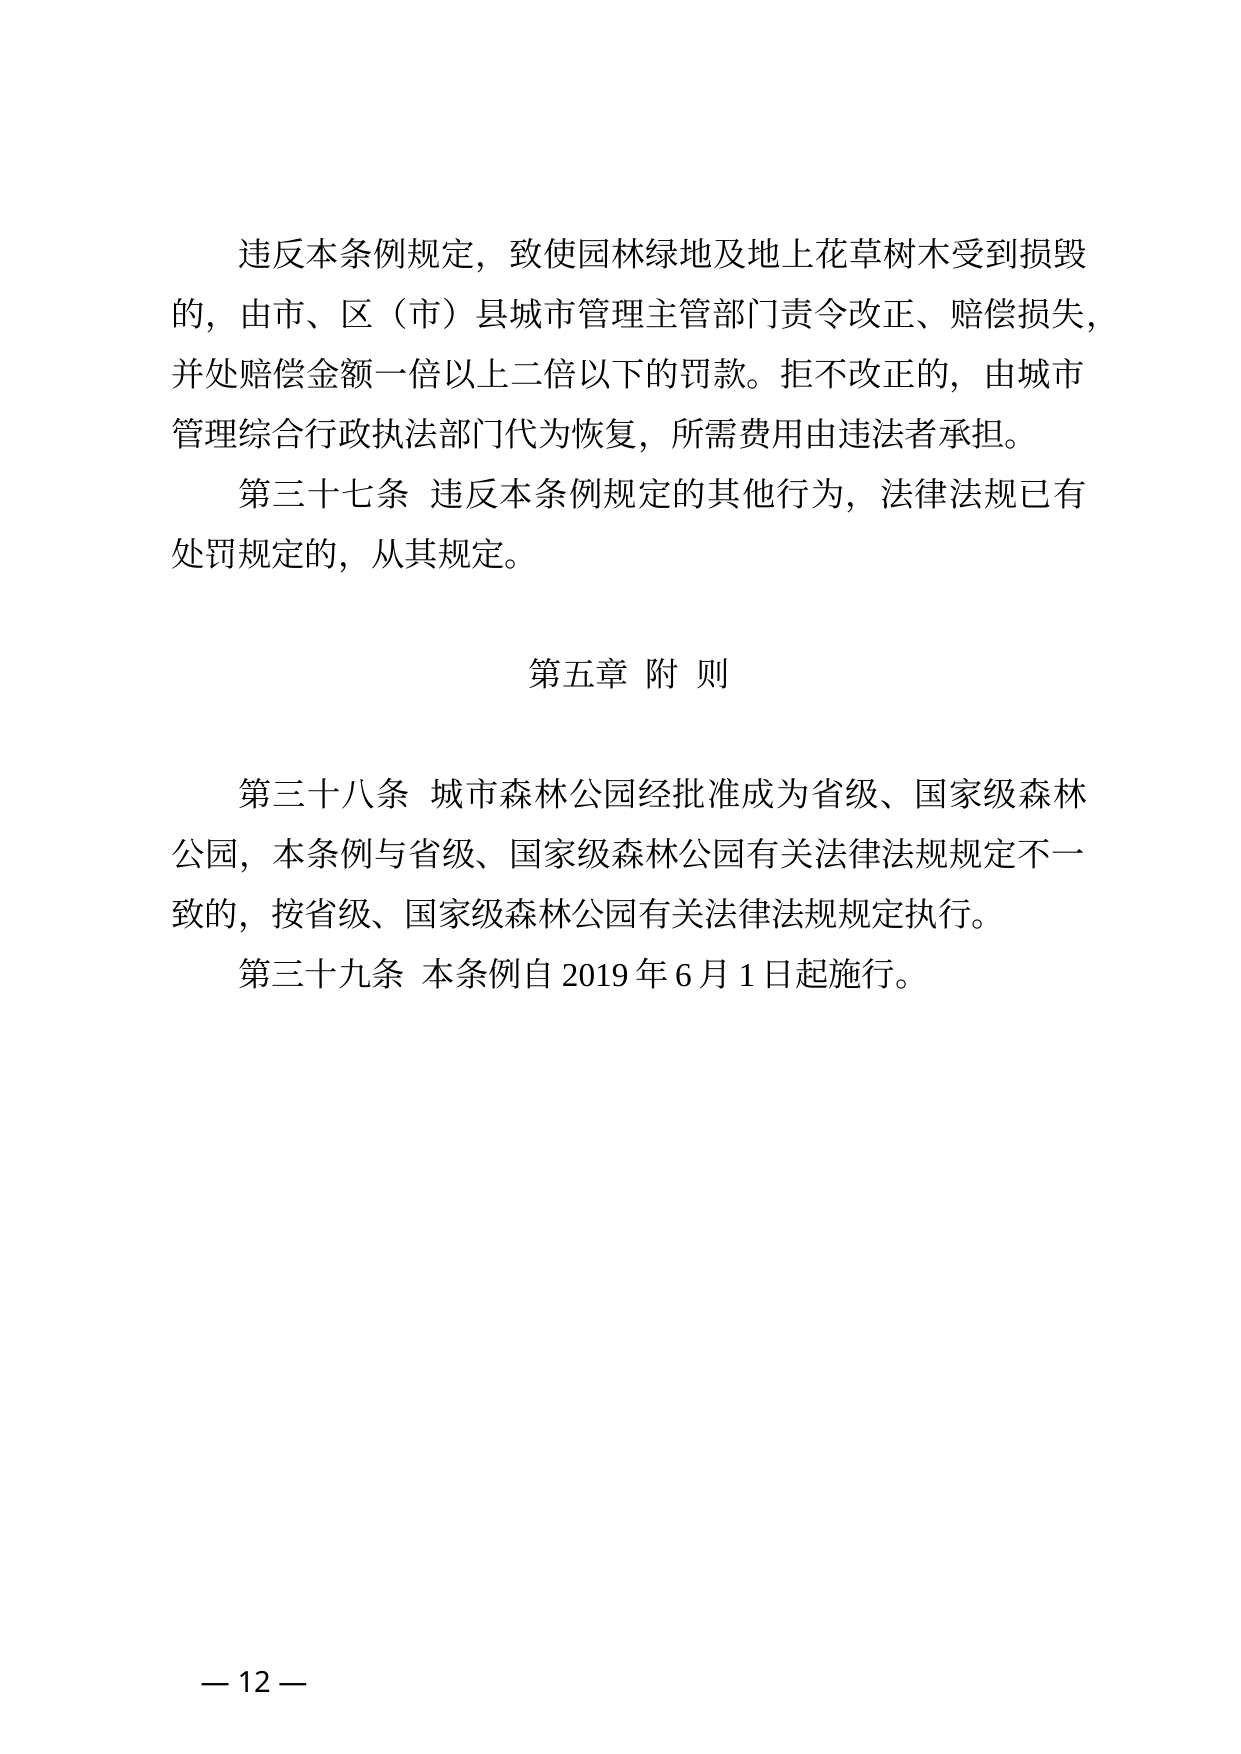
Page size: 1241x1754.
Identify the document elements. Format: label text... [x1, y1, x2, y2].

text 第三十八条 城市森林公园经批准成为省级、国家级森林公园，本条例与省级、国家级森林公园有关法律法规规定不一致的，按省级、国家级森林公园有关法律法规规定执行。 [171, 758, 1087, 938]
text 第三十九条 本条例自2019年6月1日起施行。 [171, 938, 1087, 998]
text 第五章 附 则 [171, 638, 1087, 698]
text 第三十七条 违反本条例规定的其他行为，法律法规已有处罚规定的，从其规定。 [171, 458, 1087, 578]
text 违反本条例规定，致使园林绿地及地上花草树木受到损毁的，由市、区（市）县城市管理主管部门责令改正、赔偿损失，并处赔偿金额一倍以上二倍以下的罚款。拒不改正的，由城市管理综合行政执法部门代为恢复，所需费用由违法者承担。 [171, 218, 1087, 458]
